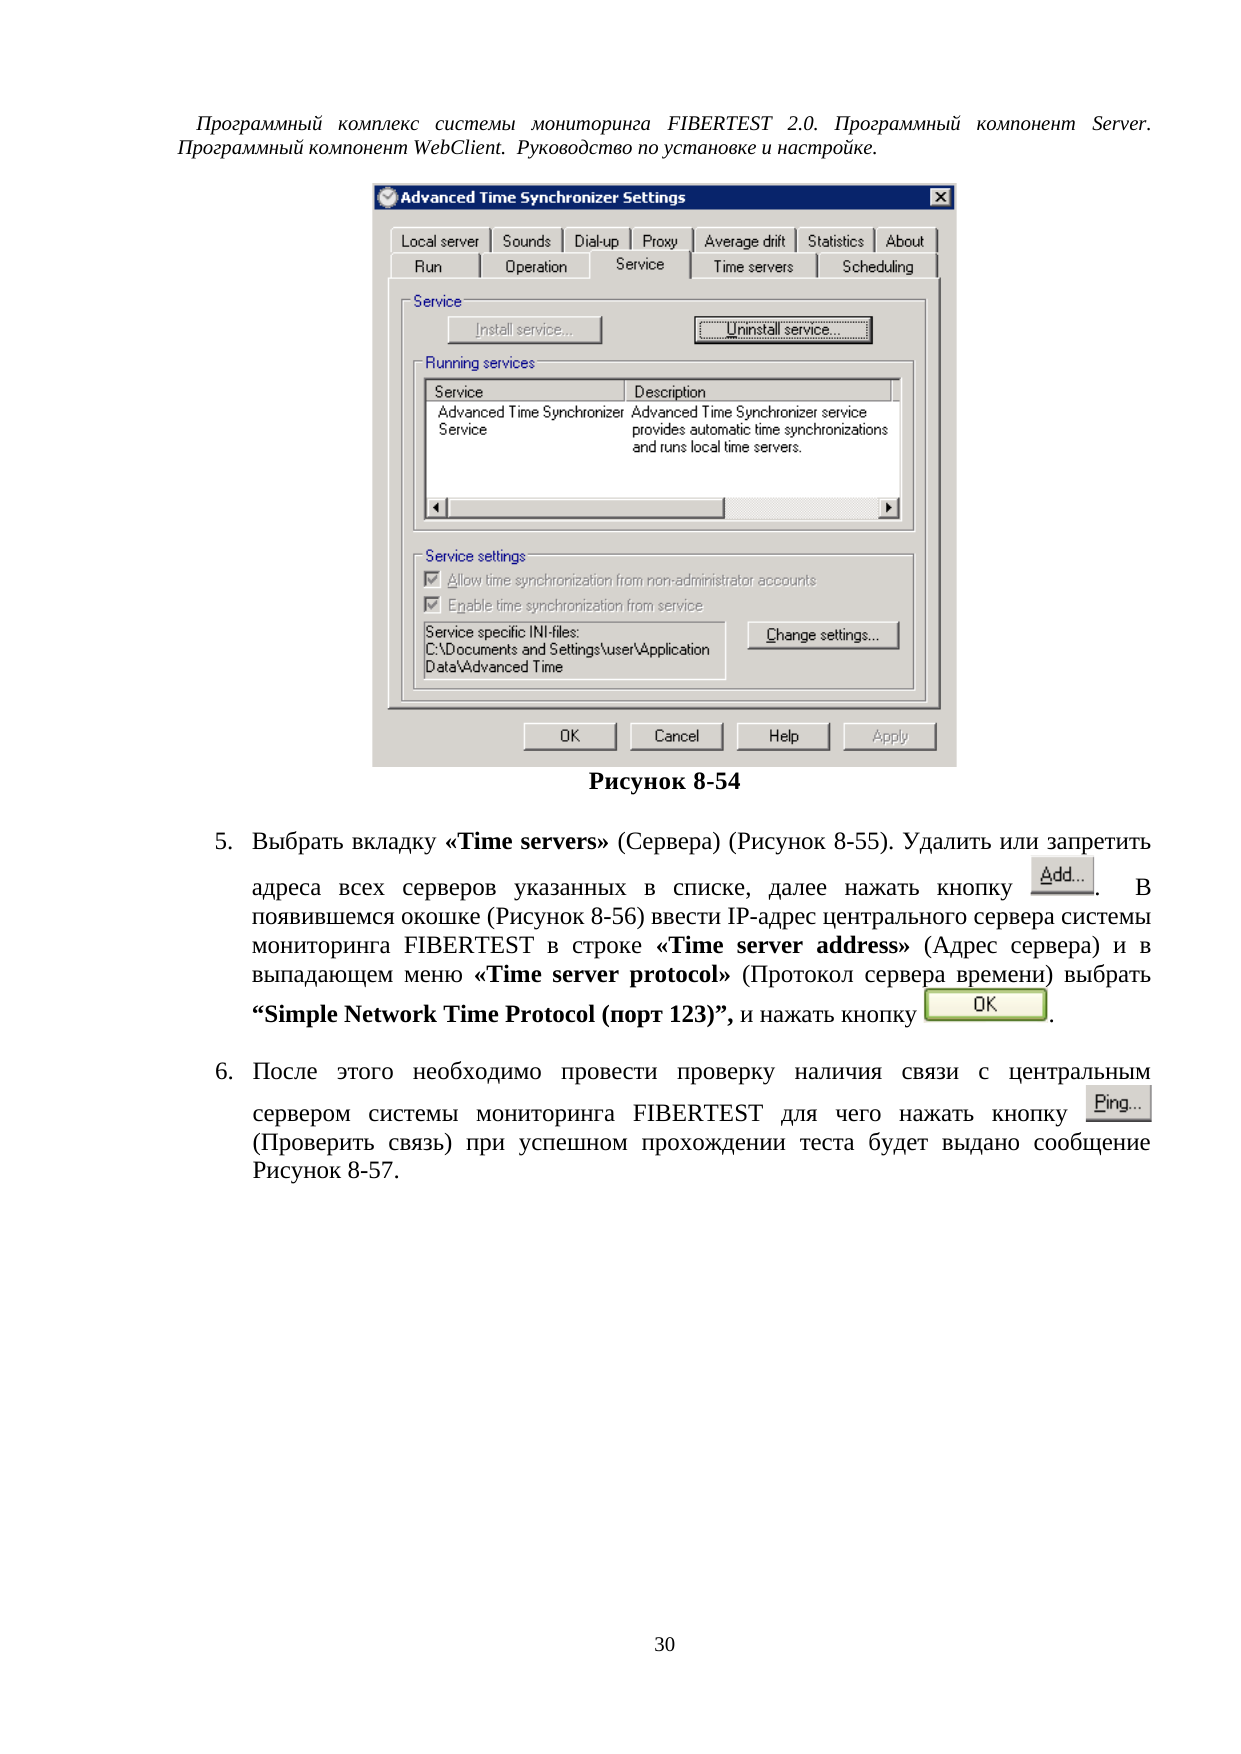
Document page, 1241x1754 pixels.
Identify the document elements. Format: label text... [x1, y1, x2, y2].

picture [923, 987, 1049, 1023]
picture [1085, 1085, 1152, 1122]
picture [1030, 855, 1095, 896]
picture [372, 183, 957, 767]
